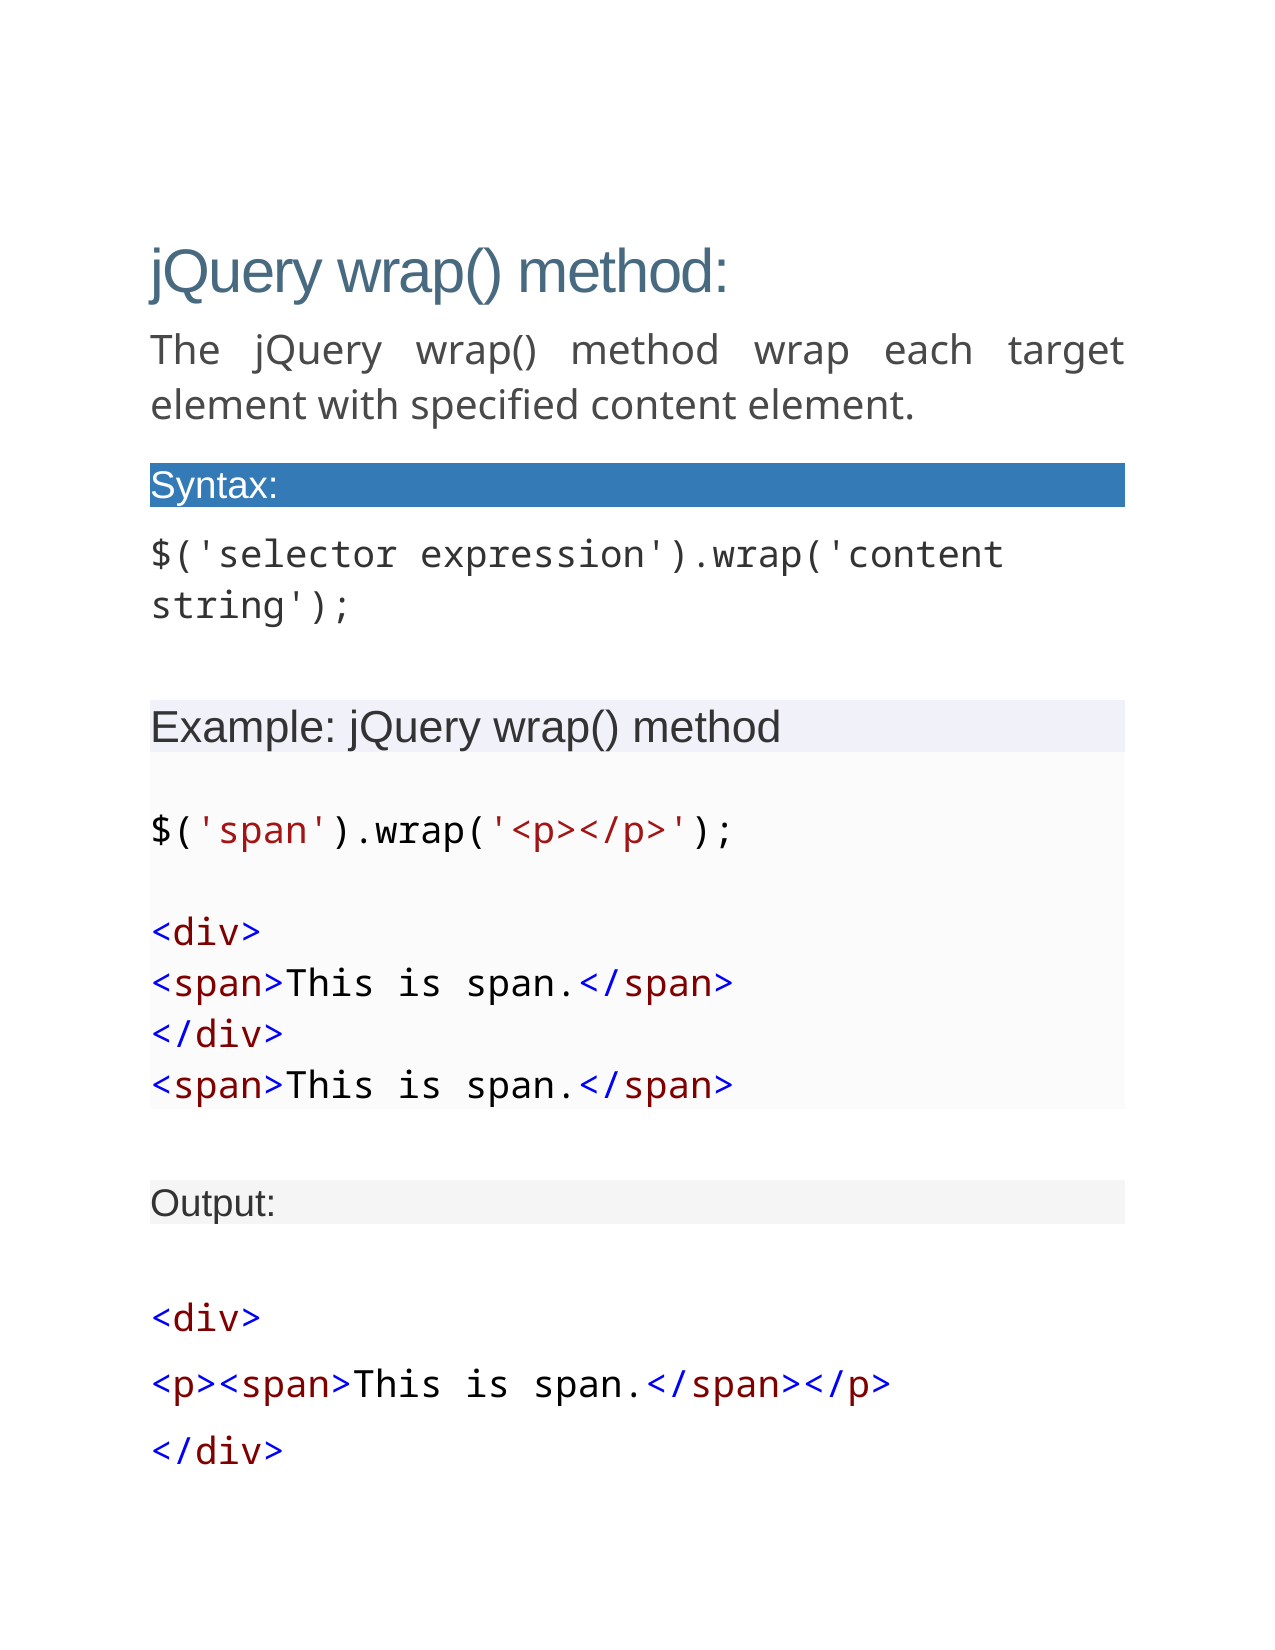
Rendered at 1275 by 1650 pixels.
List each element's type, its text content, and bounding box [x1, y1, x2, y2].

text <span>This is span.</span> [150, 956, 1125, 1007]
text $('span').wrap('<p></p>'); [150, 803, 1125, 854]
text Example: jQuery wrap() method [150, 700, 1125, 752]
text The jQuery wrap() method wrap each target element with specified content element. [150, 321, 1125, 432]
text <div> [150, 905, 1125, 956]
text <p><span>This is span.</span></p> [150, 1358, 1125, 1409]
subtitle jQuery wrap() method: [150, 235, 1120, 306]
text <span>This is span.</span> [150, 1058, 1125, 1109]
text $('selector expression').wrap('content string'); [150, 527, 1125, 629]
text </div> [150, 1007, 1125, 1058]
text <div> [150, 1291, 1125, 1342]
text Syntax: [150, 463, 1125, 507]
text </div> [150, 1424, 1125, 1475]
text Output: [150, 1180, 1125, 1224]
